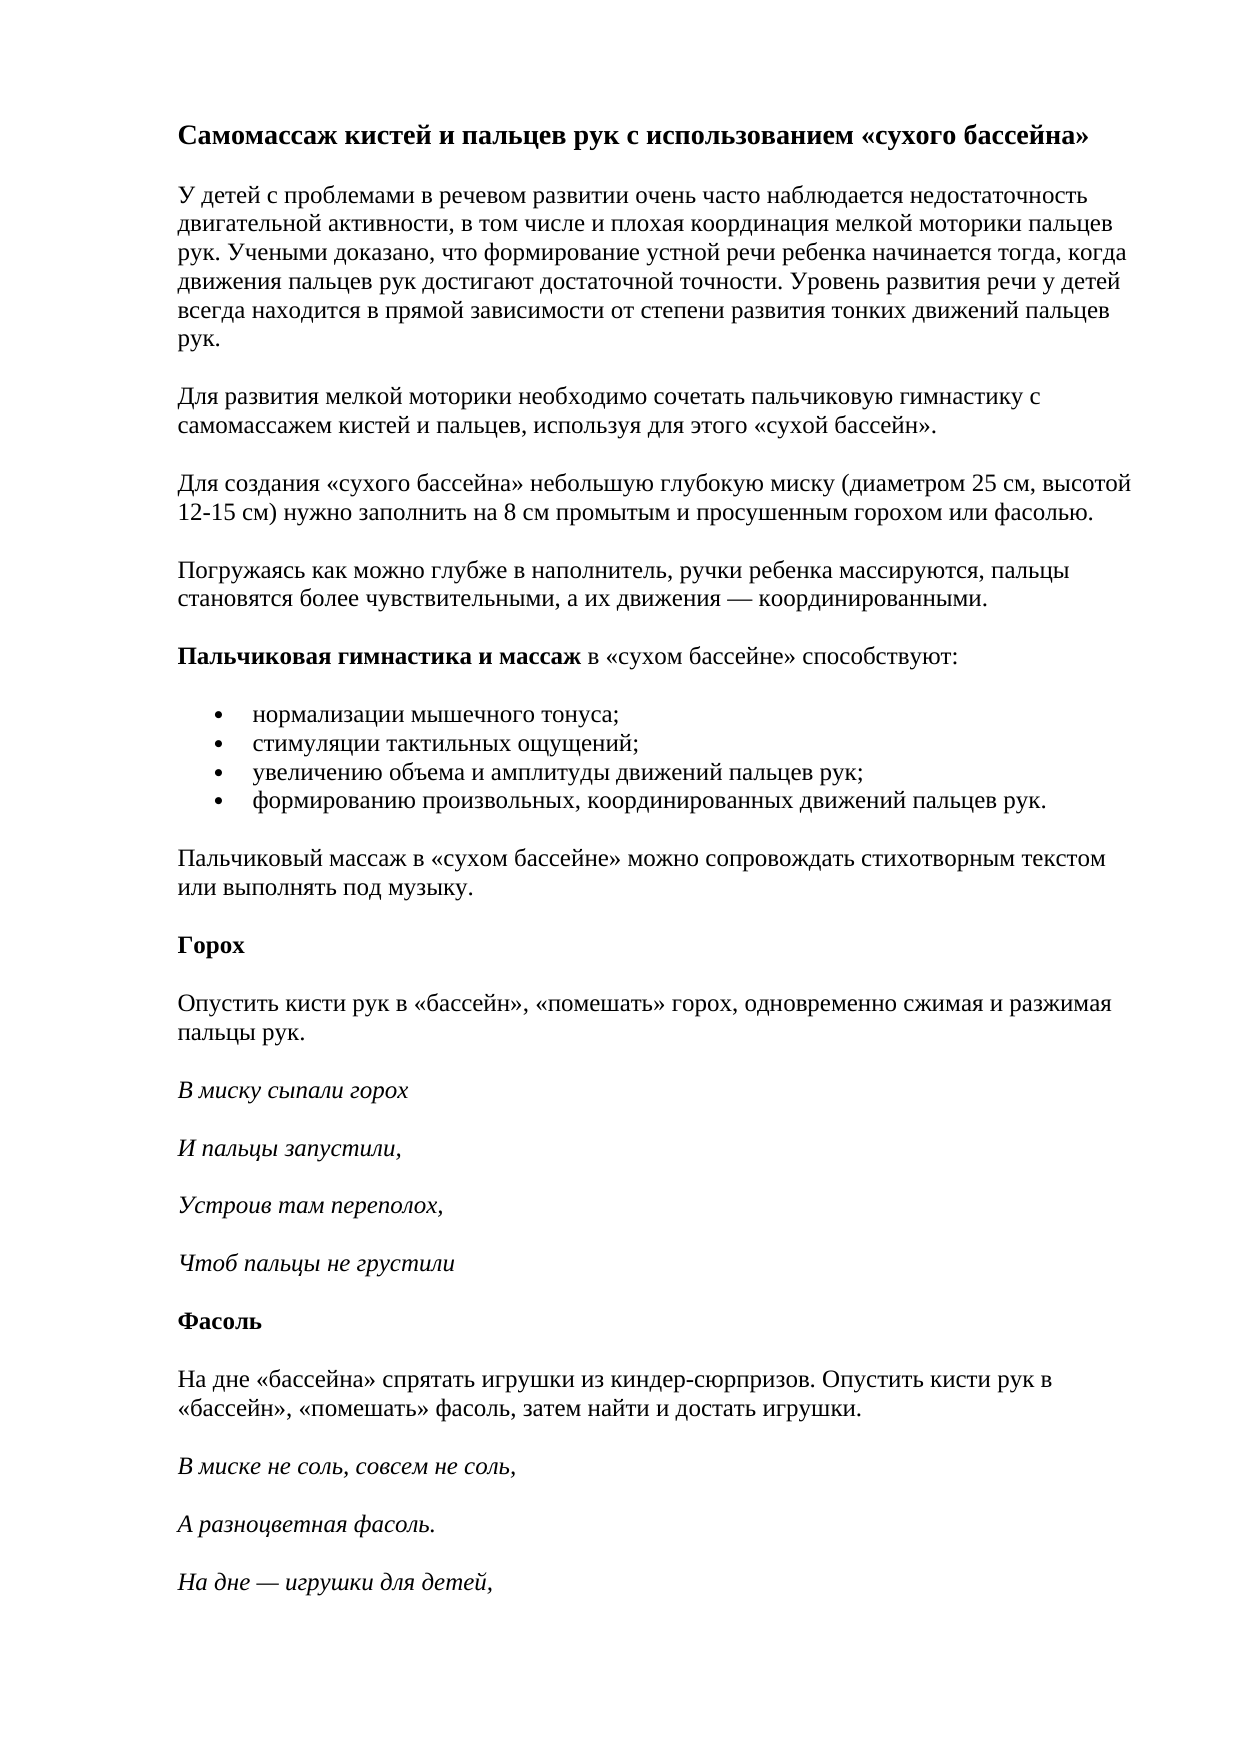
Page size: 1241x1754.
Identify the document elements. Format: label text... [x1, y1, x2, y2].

list стимуляции тактильных ощущений; [215, 728, 1152, 757]
text Для создания «сухого бассейна» небольшую глубокую миску (диаметром 25 см, высотой 12-15 см) нужно заполнить на 8 см промытым и просушенным горохом или фасолью. [177, 468, 1152, 526]
text Опустить кисти рук в «бассейн», «помешать» горох, одновременно сжимая и разжимая пальцы рук. [177, 988, 1152, 1046]
list увеличению объема и амплитуды движений пальцев рук; [215, 757, 1152, 786]
list формированию произвольных, координированных движений пальцев рук. [215, 786, 1152, 814]
text На дне — игрушки для детей, [177, 1567, 1152, 1596]
text Для развития мелкой моторики необходимо сочетать пальчиковую гимнастику с самомассажем кистей и пальцев, используя для этого «сухой бассейн». [177, 381, 1152, 439]
text В миске не соль, совсем не соль, [177, 1451, 1152, 1480]
text И пальцы запустили, [177, 1133, 1152, 1161]
text Горох [177, 930, 1152, 959]
text В миску сыпали горох [177, 1075, 1152, 1103]
text У детей с проблемами в речевом развитии очень часто наблюдается недостаточность двигательной активности, в том числе и плохая координация мелкой моторики пальцев рук. Учеными доказано, что формирование устной речи ребенка начинается тогда, когда движения пальцев рук достигают достаточной точности. Уровень развития речи у детей всегда находится в прямой зависимости от степени развития тонких движений пальцев рук. [177, 180, 1152, 352]
text Чтоб пальцы не грустили [177, 1248, 1152, 1277]
text Устроив там переполох, [177, 1191, 1152, 1219]
list нормализации мышечного тонуса; [215, 699, 1152, 728]
text Самомассаж кистей и пальцев рук с использованием «сухого бассейна» [177, 118, 1152, 151]
text Погружаясь как можно глубже в наполнитель, ручки ребенка массируются, пальцы становятся более чувствительными, а их движения — координированными. [177, 555, 1152, 612]
text Фасоль [177, 1306, 1152, 1335]
text А разноцветная фасоль. [177, 1509, 1152, 1538]
text Пальчиковая гимнастика и массаж в «сухом бассейне» способствуют: [177, 641, 1152, 670]
text Пальчиковый массаж в «сухом бассейне» можно сопровождать стихотворным текстом или выполнять под музыку. [177, 843, 1152, 901]
text На дне «бассейна» спрятать игрушки из киндер-сюрпризов. Опустить кисти рук в «бассейн», «помешать» фасоль, затем найти и достать игрушки. [177, 1364, 1152, 1422]
